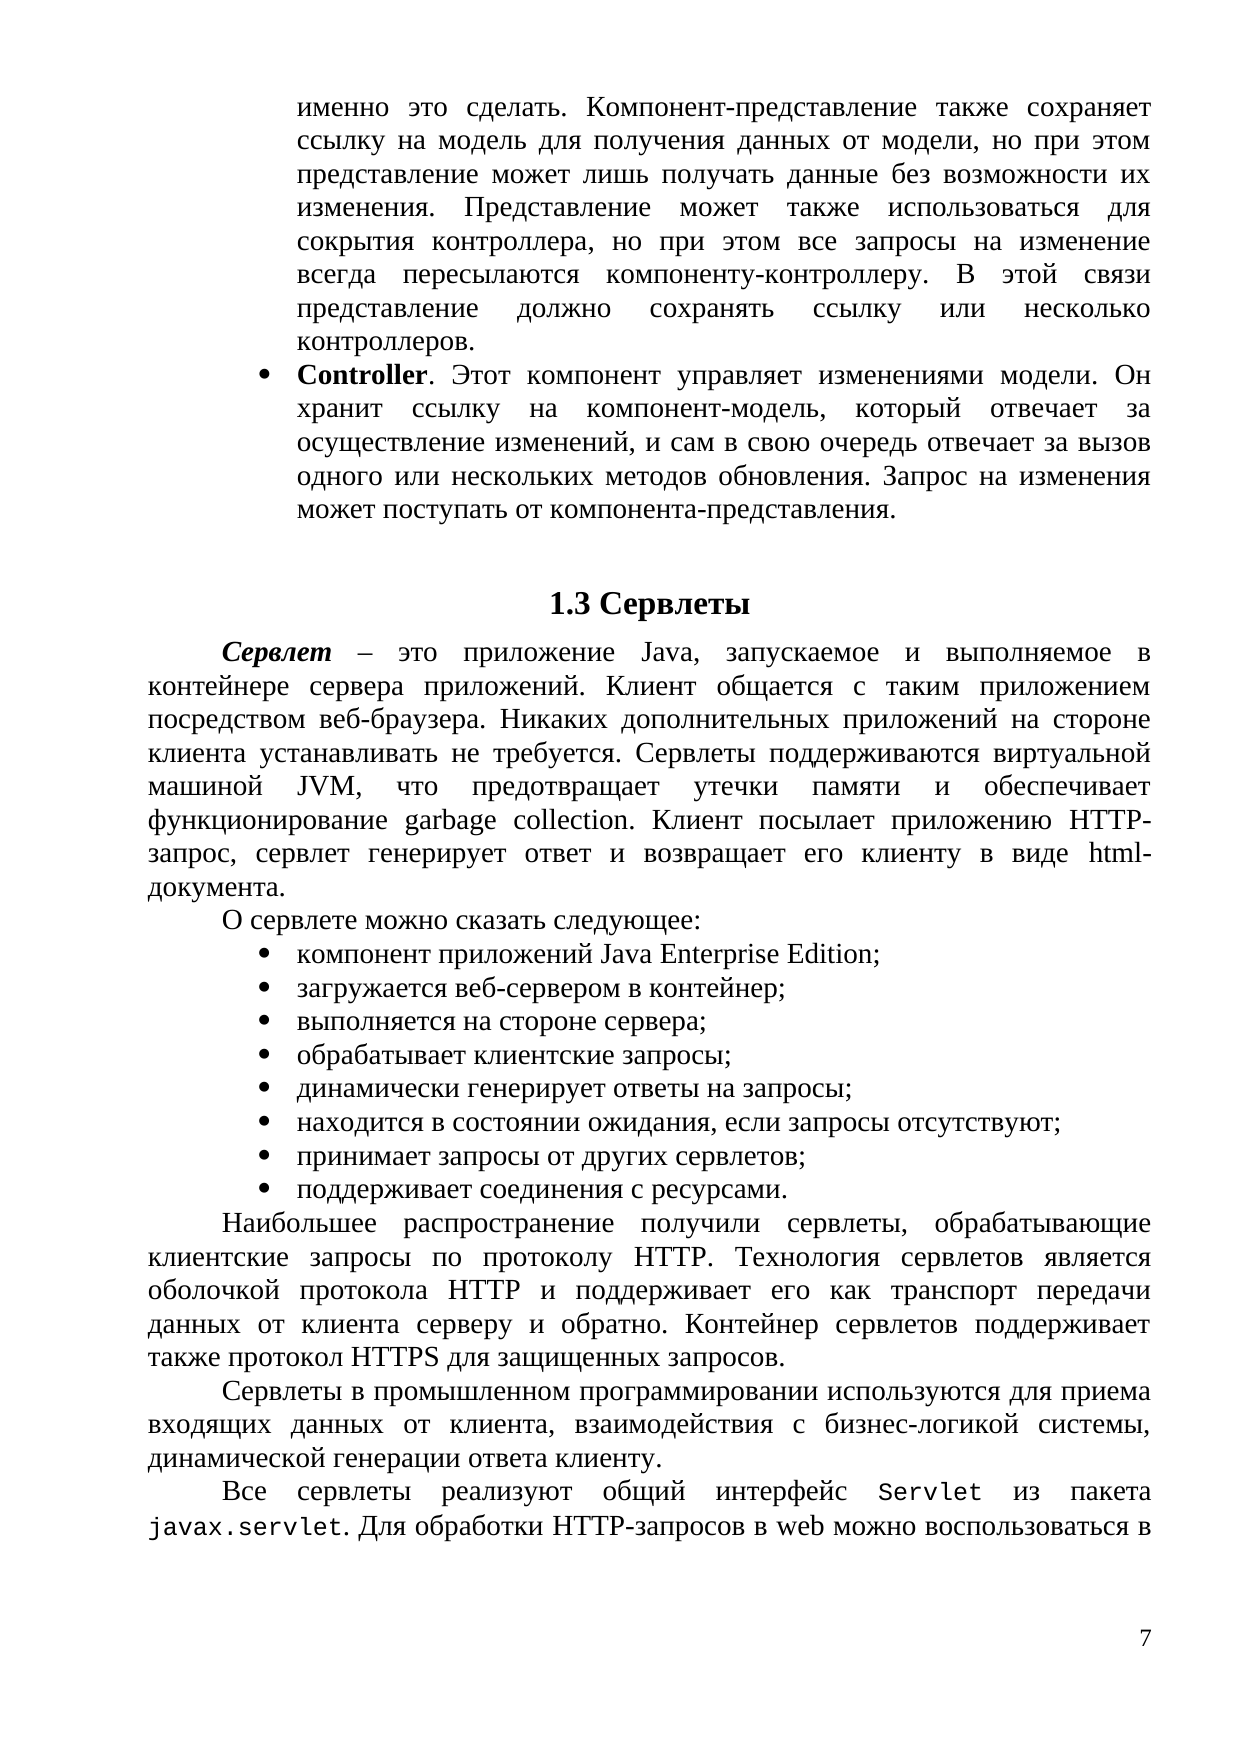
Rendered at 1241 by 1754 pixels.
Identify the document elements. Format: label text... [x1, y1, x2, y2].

list выполняется на стороне сервера; [259, 1003, 1152, 1037]
list Controller. Этот компонент управляет изменениями модели. Он хранит ссылку на компонент-модель, который отвечает за осуществление изменений, и сам в свою очередь отвечает за вызов одного или нескольких методов обновления. Запрос на изменения может поступать от компонента-представления. [259, 357, 1152, 525]
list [259, 89, 1152, 357]
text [148, 1473, 1152, 1543]
text Сервлет – это приложение Java, запускаемое и выполняемое в контейнере сервера приложений. Клиент общается с таким приложением посредством веб-браузера. Никаких дополнительных приложений на стороне клиента устанавливать не требуется. Сервлеты поддерживаются виртуальной машиной JVM, что предотвращает утечки памяти и обеспечивает функционирование garbage collection. Клиент посылает приложению HTTP-запрос, сервлет генерирует ответ и возвращает его клиенту в виде html-документа. [148, 634, 1152, 902]
list обрабатывает клиентские запросы; [259, 1037, 1152, 1071]
list динамически генерирует ответы на запросы; [259, 1071, 1152, 1104]
list находится в состоянии ожидания, если запросы отсутствуют; [259, 1104, 1152, 1138]
text Наибольшее распространение получили сервлеты, обрабатывающие клиентские запросы по протоколу HTTP. Технология сервлетов является оболочкой протокола HTTP и поддерживает его как транспорт передачи данных от клиента серверу и обратно. Контейнер сервлетов поддерживает также протокол HTTPS для защищенных запросов. [148, 1205, 1152, 1373]
list загружается веб-сервером в контейнер; [259, 970, 1152, 1003]
subtitle 1.3 Сервлеты [148, 583, 1152, 622]
list принимает запросы от других сервлетов; [259, 1138, 1152, 1172]
list компонент приложений Java Enterprise Edition; [259, 936, 1152, 970]
list поддерживает соединения с ресурсами. [259, 1172, 1152, 1205]
text Сервлеты в промышленном программировании используются для приема входящих данных от клиента, взаимодействия с бизнес-логикой системы, динамической генерации ответа клиенту. [148, 1373, 1152, 1473]
text О сервлете можно сказать следующее: [148, 902, 1152, 936]
